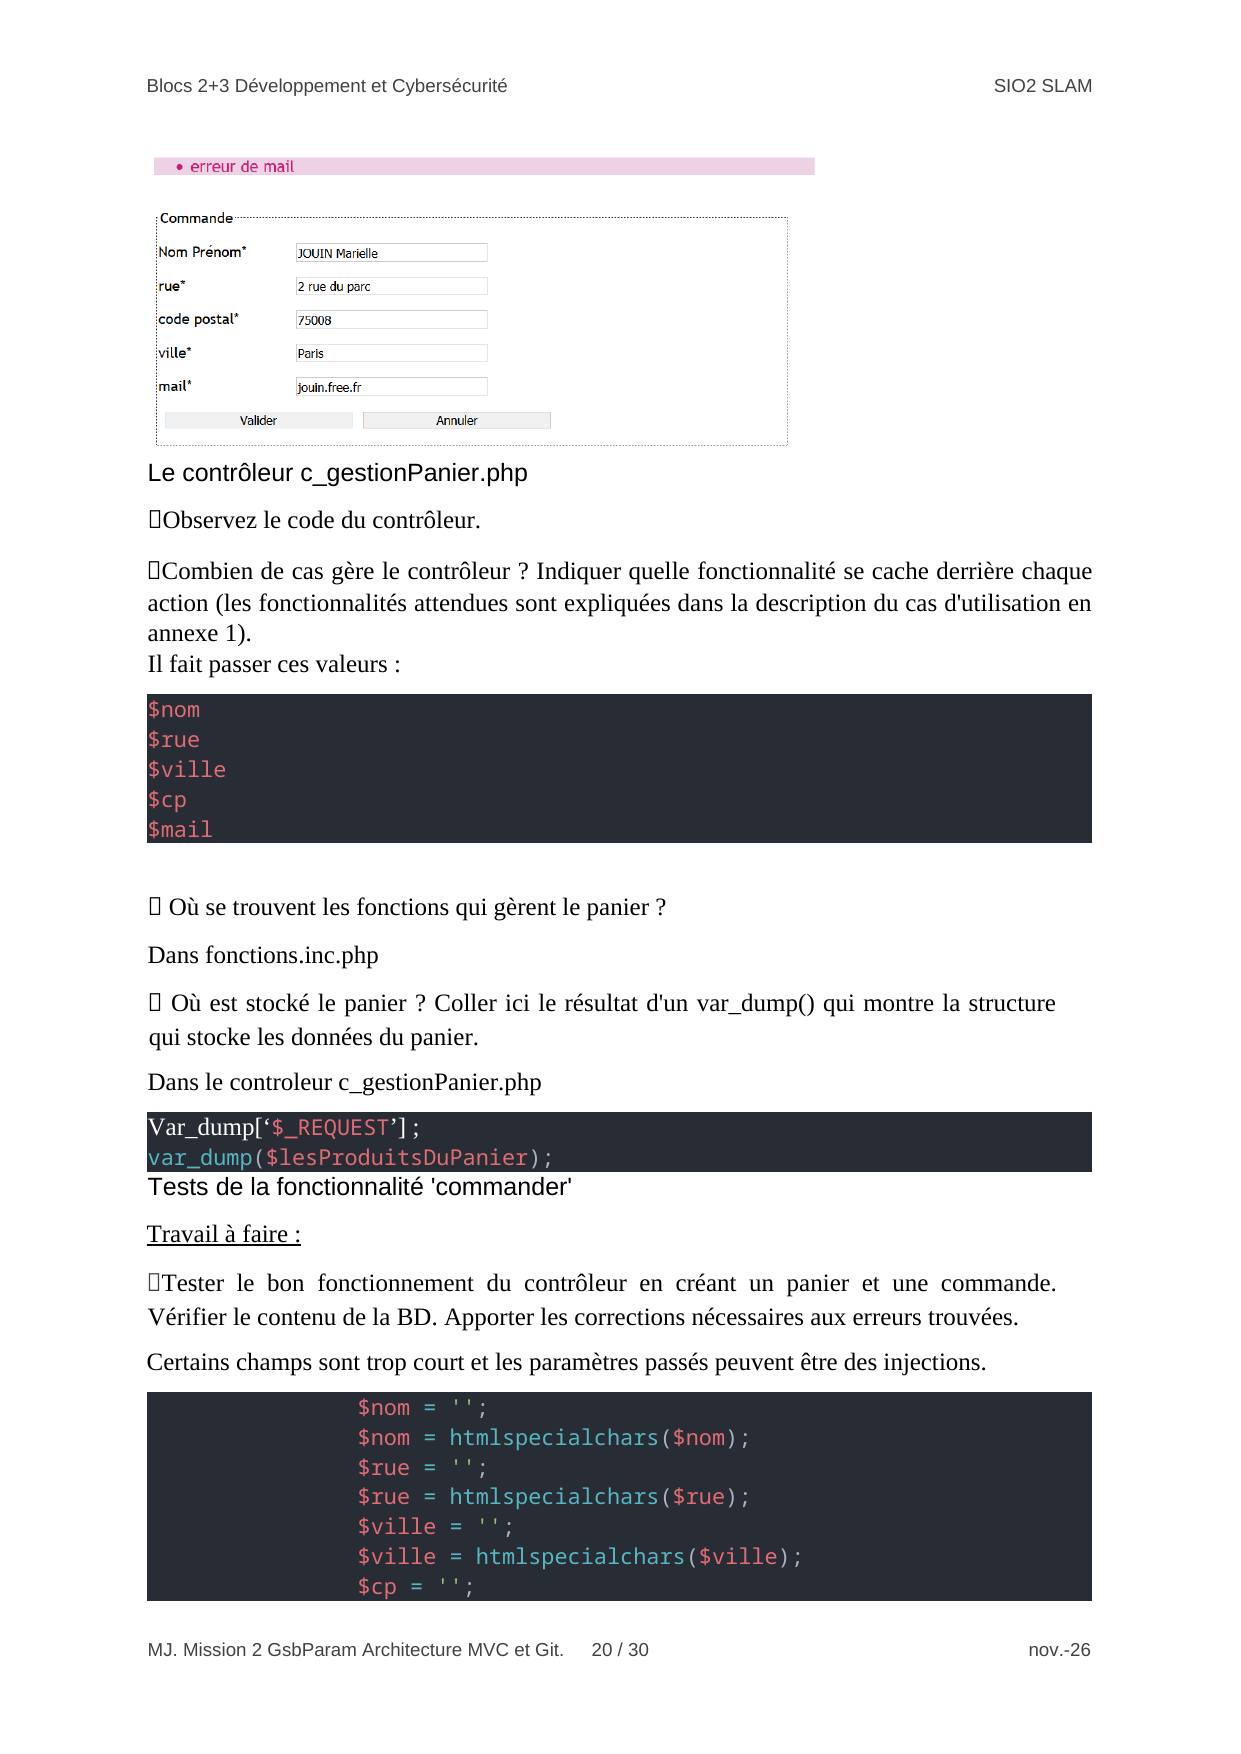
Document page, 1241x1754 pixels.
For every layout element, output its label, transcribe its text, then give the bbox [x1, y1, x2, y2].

text Il fait passer ces valeurs : [147, 649, 1057, 678]
text $nom [147, 694, 1092, 724]
text Dans le controleur c_gestionPanier.php [147, 1067, 1057, 1096]
picture [147, 150, 815, 457]
text Tester le bon fonctionnement du contrôleur en créant un panier et une commande. Vérifier le contenu de la BD. Apporter les corrections nécessaires aux erreurs trouvées. [146, 1265, 1057, 1330]
text $rue [147, 724, 1092, 754]
text Observez le code du contrôleur. [147, 501, 1057, 535]
text Var_dump[‘$_REQUEST’] ; [147, 1112, 1092, 1142]
text $ville [147, 754, 1092, 784]
subtitle Le contrôleur c_gestionPanier.php [147, 458, 1093, 487]
text $mail [147, 814, 1092, 843]
text  Où se trouvent les fonctions qui gèrent le panier ? [147, 889, 1057, 923]
text var_dump($lesProduitsDuPanier); [147, 1142, 1092, 1172]
text $rue = ''; [147, 1452, 1092, 1481]
text $ville = ''; [147, 1511, 1092, 1541]
text Certains champs sont trop court et les paramètres passés peuvent être des injections. [146, 1347, 1057, 1376]
text $cp = ''; [147, 1571, 1092, 1601]
text Dans fonctions.inc.php [147, 940, 1057, 968]
text $cp [147, 784, 1092, 814]
text Combien de cas gère le contrôleur ? Indiquer quelle fonctionnalité se cache derrière chaque action (les fonctionnalités attendues sont expliquées dans la description du cas d'utilisation en annexe 1). [146, 552, 1093, 647]
text $ville = htmlspecialchars($ville); [147, 1541, 1092, 1571]
text $nom = ''; [147, 1392, 1092, 1422]
text $rue = htmlspecialchars($rue); [147, 1481, 1092, 1511]
text  Où est stocké le panier ? Coller ici le résultat d'un var_dump() qui montre la structure qui stocke les données du panier. [147, 985, 1057, 1051]
text $nom = htmlspecialchars($nom); [147, 1422, 1092, 1452]
text Travail à faire : [146, 1219, 1057, 1248]
text Tests de la fonctionnalité 'commander' [147, 1172, 1092, 1201]
